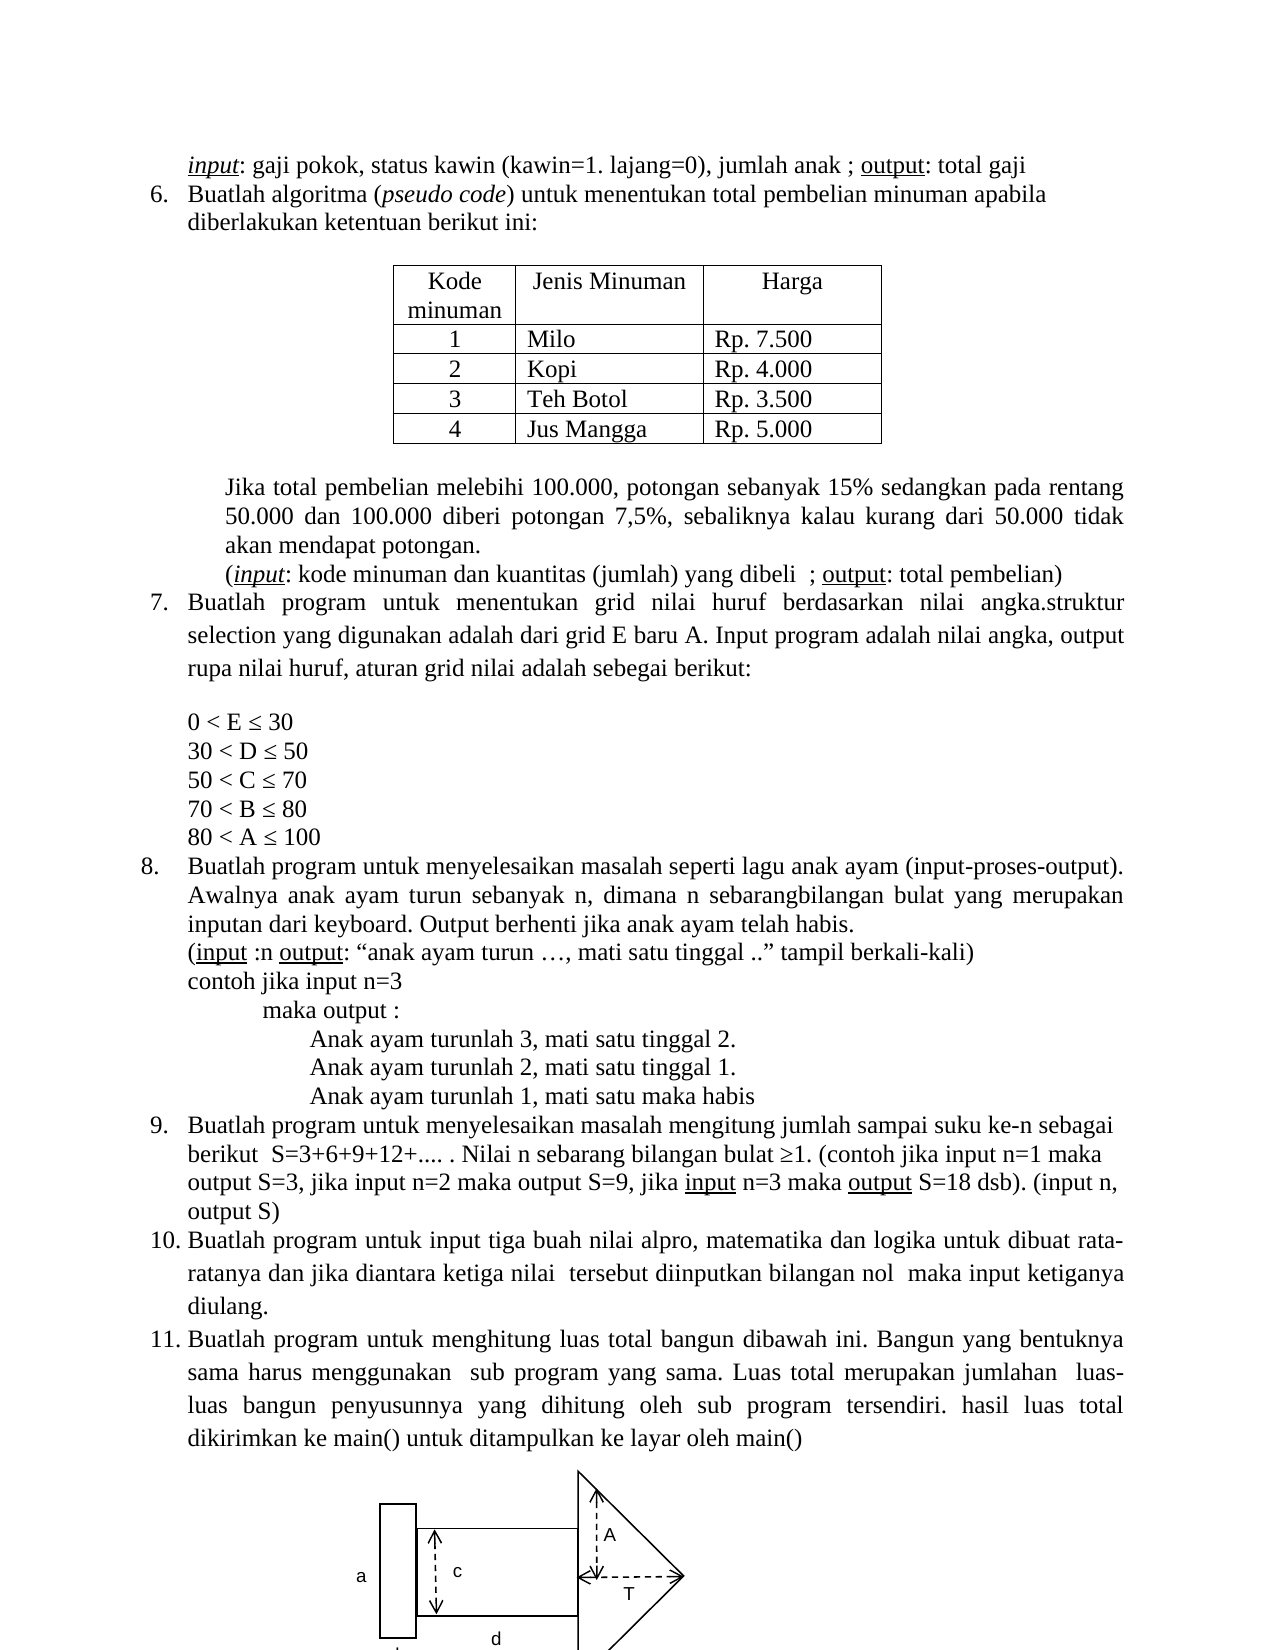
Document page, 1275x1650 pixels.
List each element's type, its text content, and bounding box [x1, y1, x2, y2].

table_cell Rp. 4.000 [704, 354, 881, 383]
table_cell Kopi [516, 354, 703, 383]
table_cell Rp. 7.500 [704, 325, 881, 353]
text 0 < E ≤ 30 [150, 707, 1125, 736]
text 70 < B ≤ 80 [150, 794, 1125, 822]
text 30 < D ≤ 50 [150, 736, 1125, 765]
list Buatlah program untuk menentukan grid nilai huruf berdasarkan nilai angka.struktur selection yang digunakan adalah dari grid E baru A. Input program adalah nilai angka, output rupa nilai huruf, aturan grid nilai adalah sebegai berikut: [150, 587, 1125, 682]
list Buatlah program untuk menghitung luas total bangun dibawah ini. Bangun yang bentuknya sama harus menggunakan sub program yang sama. Luas total merupakan jumlahan luas-luas bangun penyusunnya yang dihitung oleh sub program tersendiri. hasil luas total dikirimkan ke main() untuk ditampulkan ke layar oleh main() [150, 1324, 1125, 1452]
text Anak ayam turunlah 1, mati satu maka habis [300, 1081, 1125, 1110]
table_cell Rp. 5.000 [704, 414, 881, 443]
list Anak ayam turunlah 2, mati satu tinggal 1. [225, 1052, 1125, 1081]
list Buatlah program untuk input tiga buah nilai alpro, matematika dan logika untuk dibuat rata-ratanya dan jika diantara ketiga nilai tersebut diinputkan bilangan nol maka input ketiganya diulang. [150, 1225, 1125, 1320]
list Anak ayam turunlah 3, mati satu tinggal 2. [225, 1024, 1125, 1052]
table_cell Rp. 3.500 [704, 384, 881, 413]
list Buatlah algoritma (pseudo code) untuk menentukan total pembelian minuman apabila diberlakukan ketentuan berikut ini: [150, 179, 1125, 236]
table_header Harga [704, 266, 881, 323]
table_cell Milo [516, 325, 703, 353]
table_cell 3 [394, 384, 515, 413]
text (input: kode minuman dan kuantitas (jumlah) yang dibeli ; output: total pembelian) [150, 559, 1125, 587]
list Buatlah program untuk menyelesaikan masalah seperti lagu anak ayam (input-proses-output). Awalnya anak ayam turun sebanyak n, dimana n sebarangbilangan bulat yang merupakan inputan dari keyboard. Output berhenti jika anak ayam telah habis. [141, 851, 1125, 937]
list Buatlah program untuk menyelesaikan masalah mengitung jumlah sampai suku ke-n sebagai berikut S=3+6+9+12+.... . Nilai n sebarang bilangan bulat ≥1. (contoh jika input n=1 maka output S=3, jika input n=2 maka output S=9, jika input n=3 maka output S=18 dsb). (input n, output S) [150, 1110, 1125, 1225]
table_cell 1 [394, 325, 515, 353]
table_cell Jus Mangga [516, 414, 703, 443]
table_cell Teh Botol [516, 384, 703, 413]
table_header Jenis Minuman [516, 266, 703, 323]
text input: gaji pokok, status kawin (kawin=1. lajang=0), jumlah anak ; output: total gaji [150, 150, 1125, 179]
list contoh jika input n=3 [187, 966, 1125, 995]
text 50 < C ≤ 70 [150, 765, 1125, 794]
table_header Kode minuman [394, 266, 515, 323]
text 80 < A ≤ 100 [150, 822, 1125, 851]
list maka output : [225, 995, 1125, 1024]
table_cell 2 [394, 354, 515, 383]
list Jika total pembelian melebihi 100.000, potongan sebanyak 15% sedangkan pada rentang 50.000 dan 100.000 diberi potongan 7,5%, sebaliknya kalau kurang dari 50.000 tidak akan mendapat potongan. [225, 472, 1125, 559]
text (input :n output: “anak ayam turun …, mati satu tinggal ..” tampil berkali-kali) [187, 937, 1125, 966]
table_cell 4 [394, 414, 515, 443]
